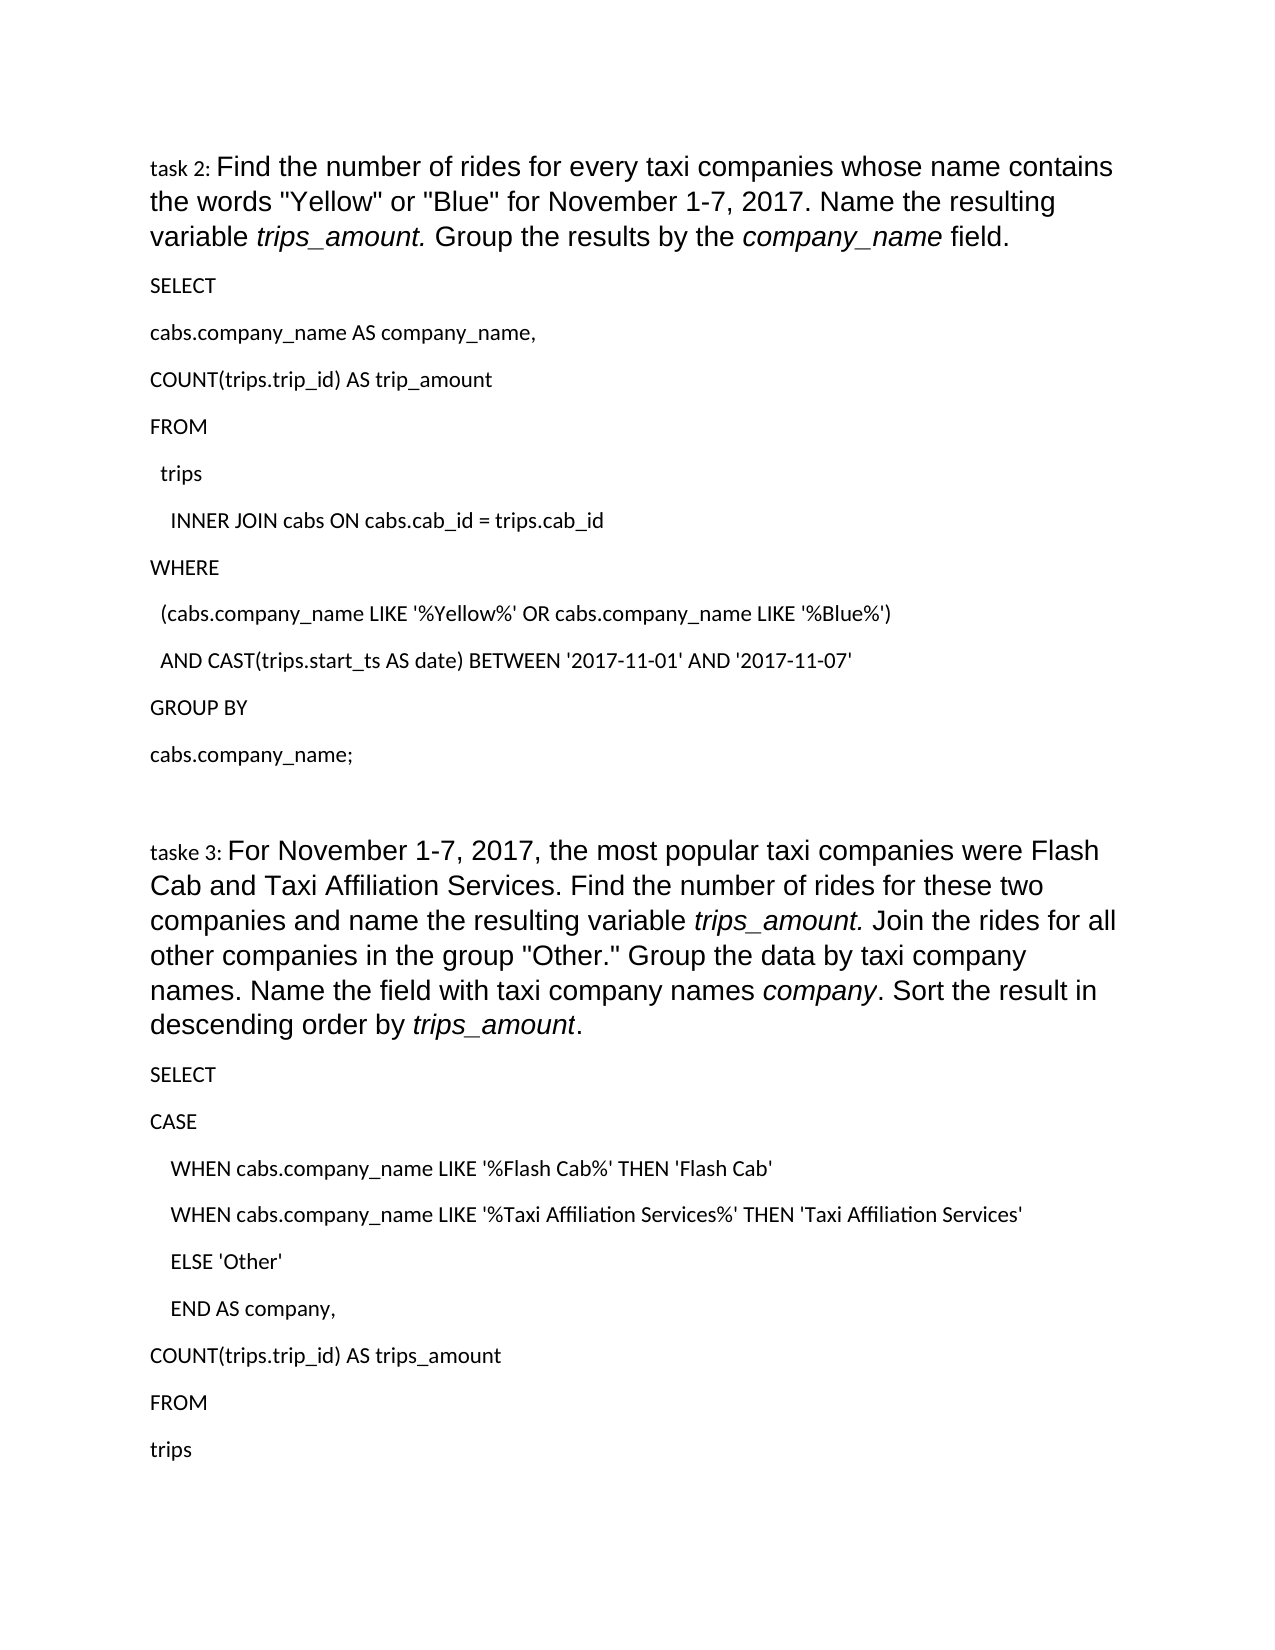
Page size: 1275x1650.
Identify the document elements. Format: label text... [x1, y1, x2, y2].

text task 2: Find the number of rides for every taxi companies whose name contains the words "Yellow" or "Blue" for November 1-7, 2017. Name the resulting variable trips_amount. Group the results by the company_name field. [150, 150, 1125, 252]
text FROM [150, 412, 1125, 440]
text SELECT [150, 271, 1125, 299]
text AND CAST(trips.start_ts AS date) BETWEEN '2017-11-01' AND '2017-11-07' [150, 646, 1125, 674]
text WHEN cabs.company_name LIKE '%Taxi Affiliation Services%' THEN 'Taxi Affiliation Services' [150, 1201, 1125, 1228]
text cabs.company_name AS company_name, [150, 318, 1125, 346]
text trips [150, 459, 1125, 487]
text WHERE [150, 553, 1125, 581]
text trips [150, 1435, 1125, 1463]
text INNER JOIN cabs ON cabs.cab_id = trips.cab_id [150, 506, 1125, 534]
text CASE [150, 1107, 1125, 1135]
text SELECT [150, 1060, 1125, 1088]
text COUNT(trips.trip_id) AS trips_amount [150, 1341, 1125, 1369]
text ELSE 'Other' [150, 1247, 1125, 1275]
text (cabs.company_name LIKE '%Yellow%' OR cabs.company_name LIKE '%Blue%') [150, 599, 1125, 627]
text cabs.company_name; [150, 740, 1125, 768]
text WHEN cabs.company_name LIKE '%Flash Cab%' THEN 'Flash Cab' [150, 1154, 1125, 1182]
text taske 3: For November 1-7, 2017, the most popular taxi companies were Flash Cab and Taxi Affiliation Services. Find the number of rides for these two companies and name the resulting variable trips_amount. Join the rides for all other companies in the group "Other." Group the data by taxi company names. Name the field with taxi company names company. Sort the result in descending order by trips_amount. [150, 834, 1125, 1041]
text FROM [150, 1388, 1125, 1416]
text END AS company, [150, 1294, 1125, 1322]
text COUNT(trips.trip_id) AS trip_amount [150, 365, 1125, 393]
text GROUP BY [150, 693, 1125, 721]
